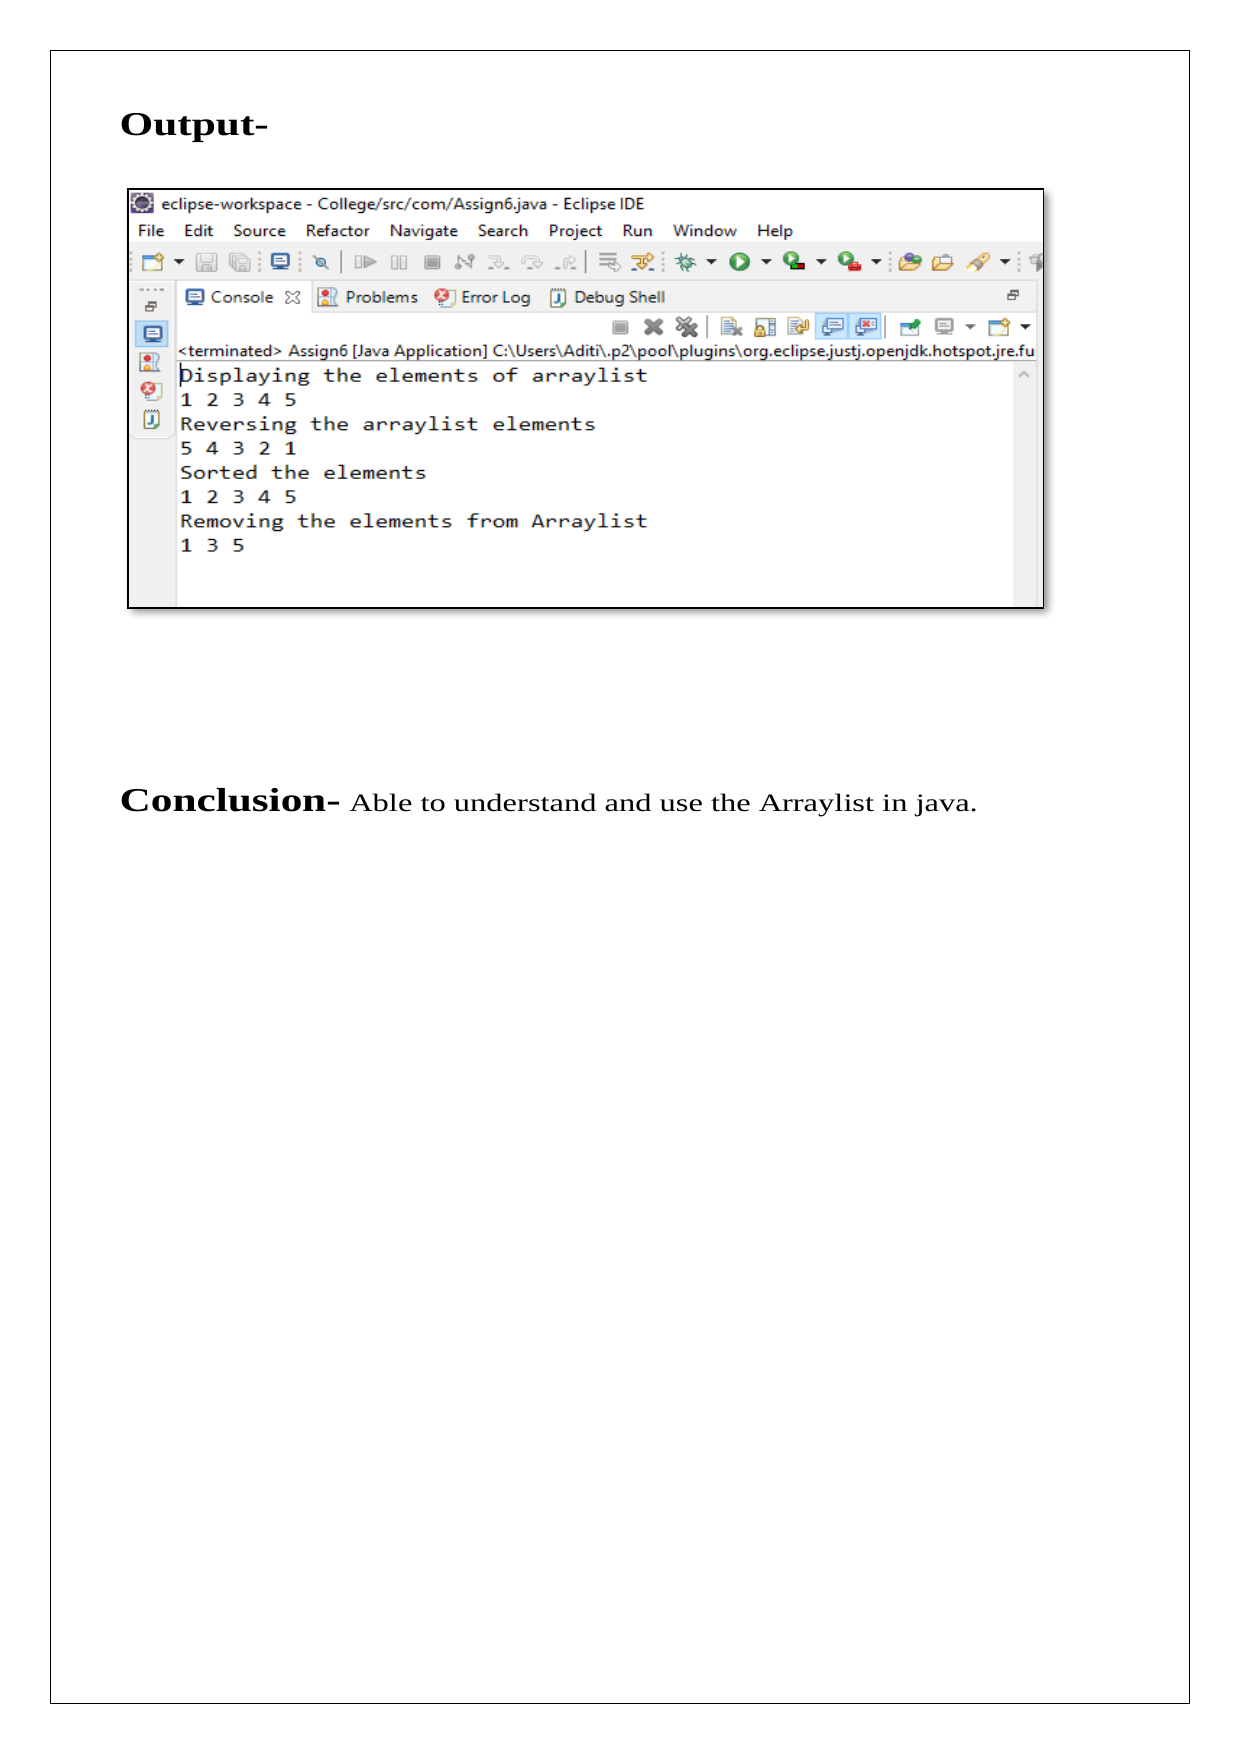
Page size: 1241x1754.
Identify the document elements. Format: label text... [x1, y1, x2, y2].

text Output- [119, 104, 1165, 142]
text Conclusion- Able to understand and use the Arraylist in java. [119, 781, 1165, 819]
picture [129, 190, 1043, 607]
